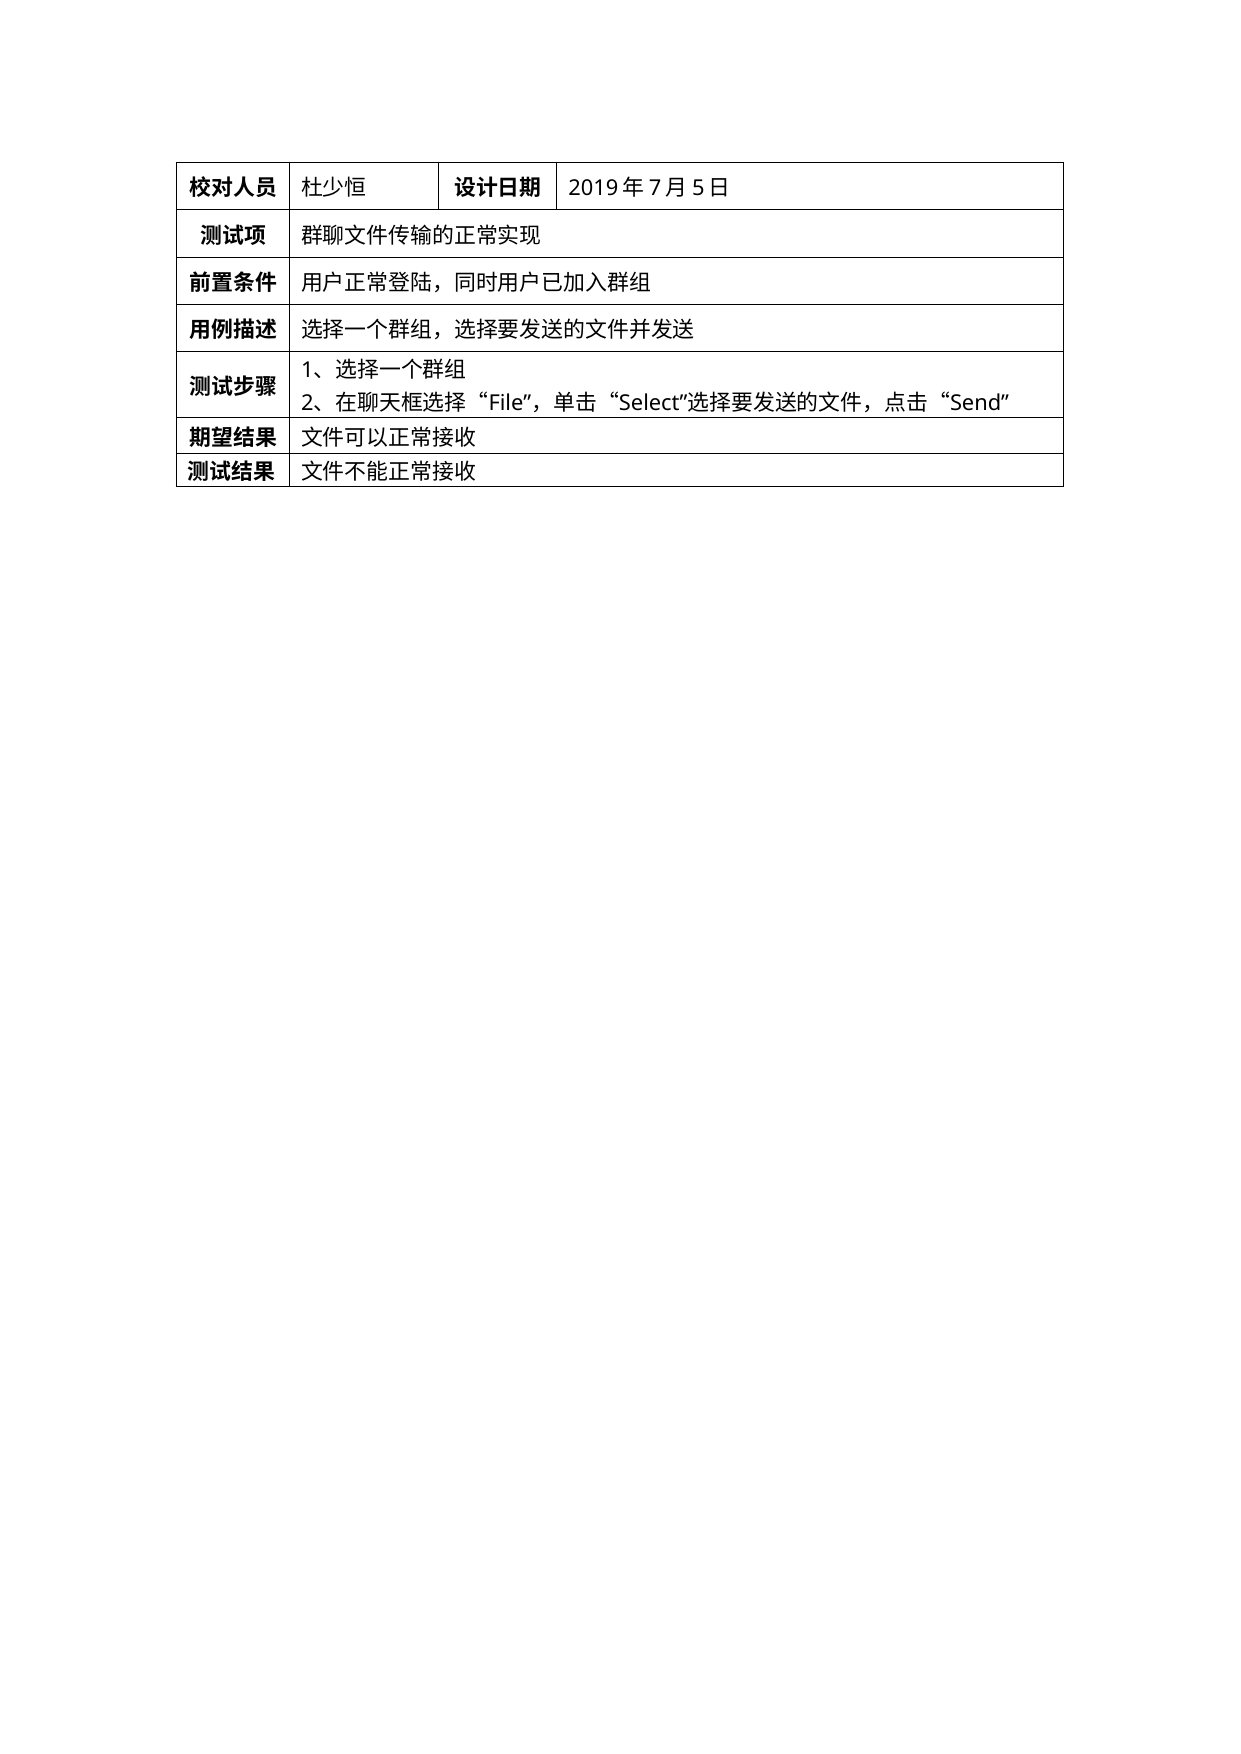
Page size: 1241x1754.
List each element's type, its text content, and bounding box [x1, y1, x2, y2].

table_cell 群聊文件传输的正常实现 [290, 210, 1063, 257]
table_cell 期望结果 [177, 418, 289, 453]
table_cell 设计日期 [439, 163, 556, 209]
table_cell 杜少恒 [290, 163, 438, 209]
table_cell 用例描述 [177, 305, 289, 351]
table_cell 文件可以正常接收 [290, 418, 1063, 453]
table_cell 文件不能正常接收 [290, 454, 1063, 486]
table_cell 测试步骤 [177, 352, 289, 417]
table_cell 前置条件 [177, 258, 289, 304]
table_cell 校对人员 [177, 163, 289, 209]
table_cell 测试结果 [177, 454, 289, 486]
table_cell 用户正常登陆，同时用户已加入群组 [290, 258, 1063, 304]
table_cell 2019年7月5日 [557, 163, 1063, 209]
table_cell 1、选择一个群组 2、在聊天框选择“File”，单击“Select”选择要发送的文件，点击“Send” [290, 352, 1063, 417]
table_cell 选择一个群组，选择要发送的文件并发送 [290, 305, 1063, 351]
table_cell 测试项 [177, 210, 289, 257]
